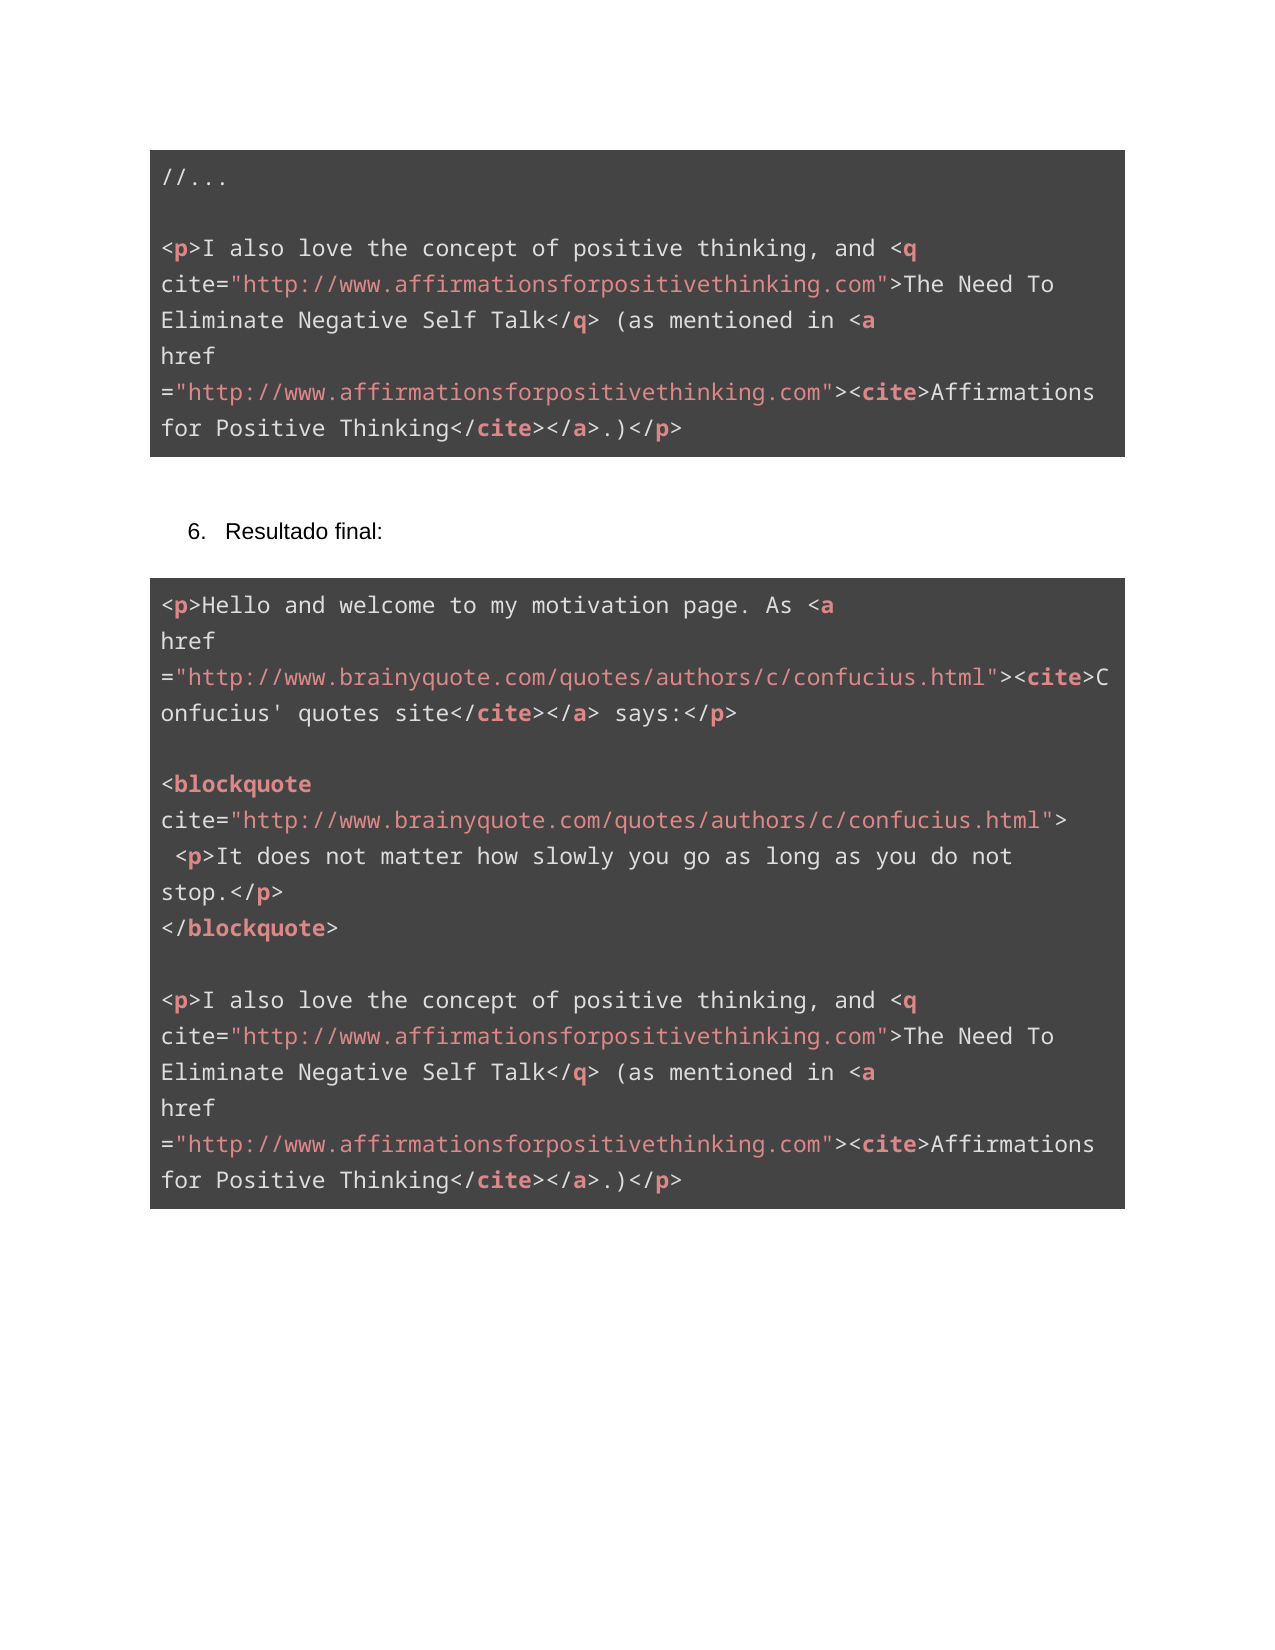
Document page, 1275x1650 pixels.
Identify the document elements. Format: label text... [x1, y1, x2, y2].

list Resultado final: [187, 518, 1125, 574]
table_header <p>Hello and welcome to my motivation page. As <a href="http://www.brainyquote.com/quotes/authors/c/confucius.html"><cite>Confucius' quotes site</cite></a> says:</p> <blockquote cite="http://www.brainyquote.com/quotes/authors/c/confucius.html"> <p>It does not matter how slowly you go as long as you do not stop.</p> </blockquote> <p>I also love the concept of positive thinking, and <q cite="http://www.affirmationsforpositivethinking.com">The Need To Eliminate Negative Self Talk</q> (as mentioned in <a href="http://www.affirmationsforpositivethinking.com"><cite>Affirmations for Positive Thinking</cite></a>.)</p> [150, 578, 1125, 1209]
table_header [150, 150, 1125, 457]
